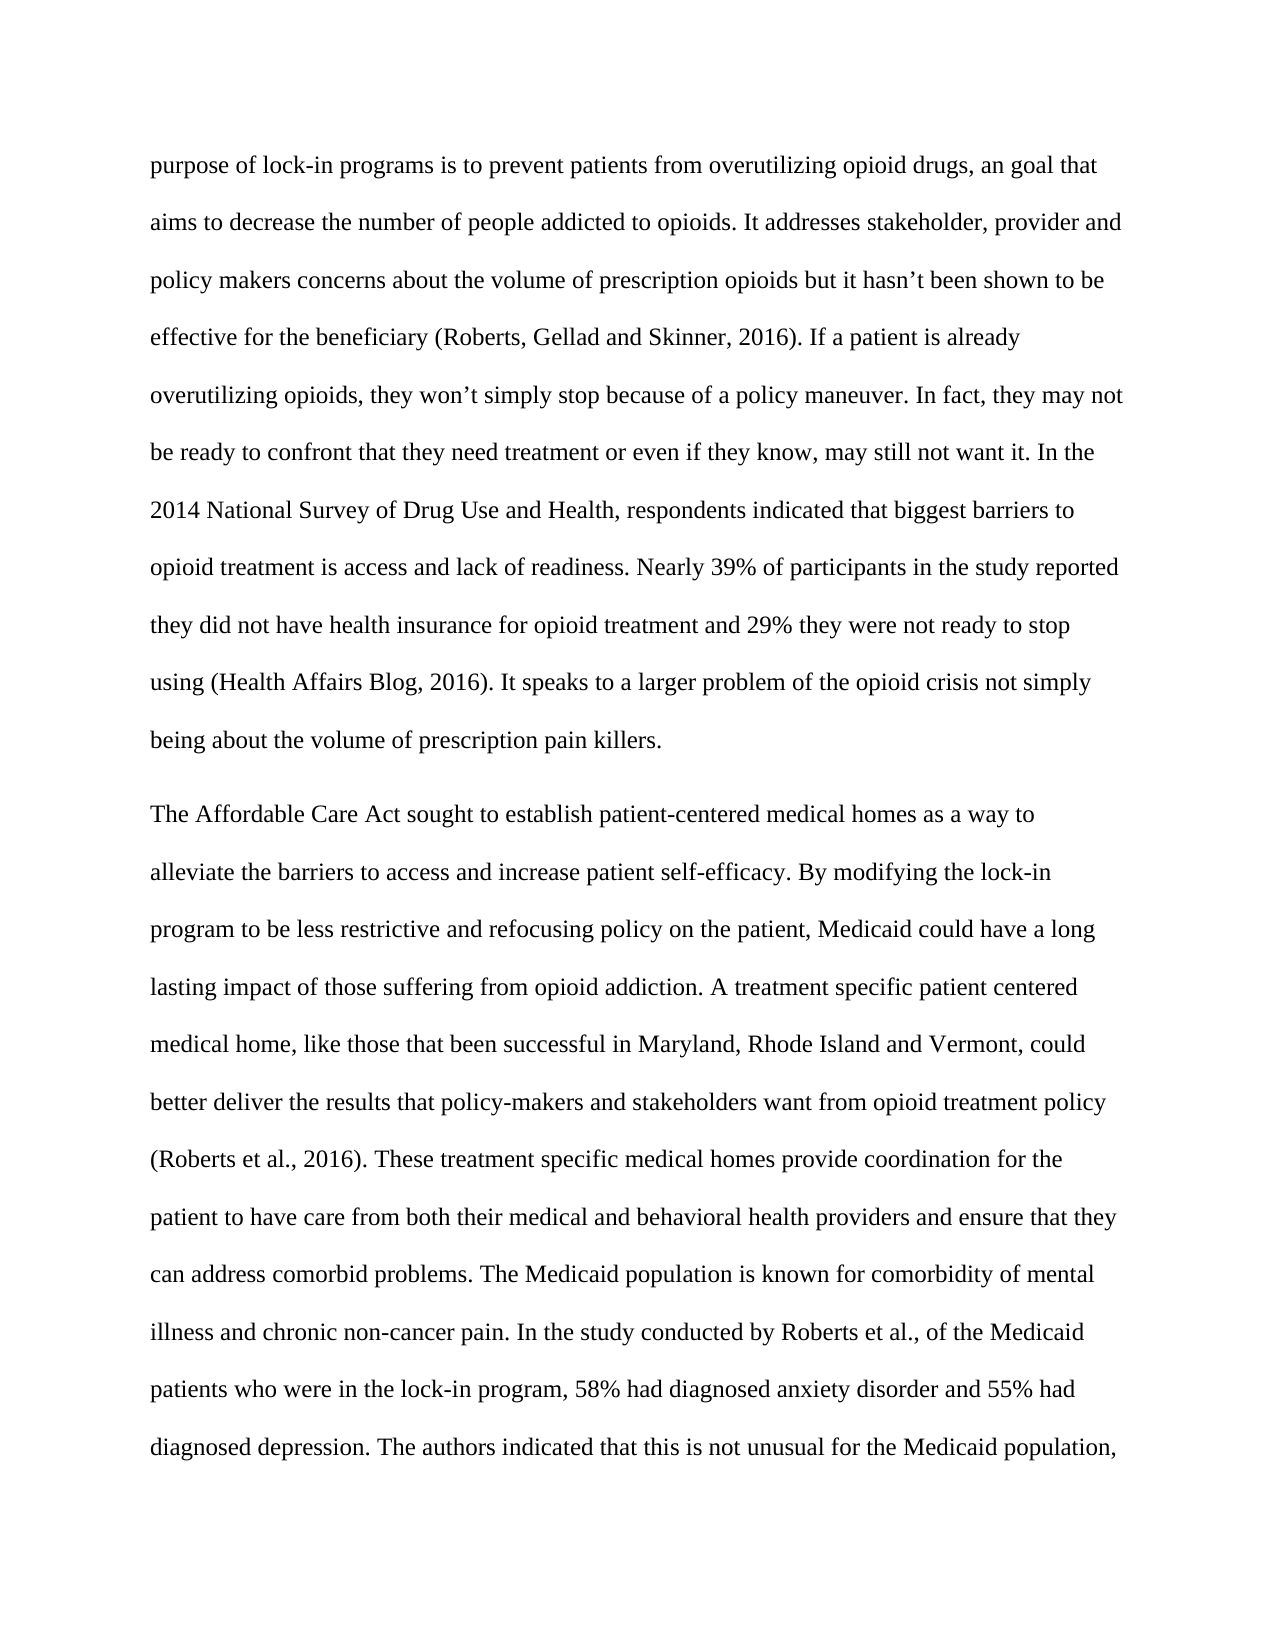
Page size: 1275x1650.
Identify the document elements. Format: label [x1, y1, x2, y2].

text [150, 799, 1125, 1460]
text [150, 150, 1125, 754]
